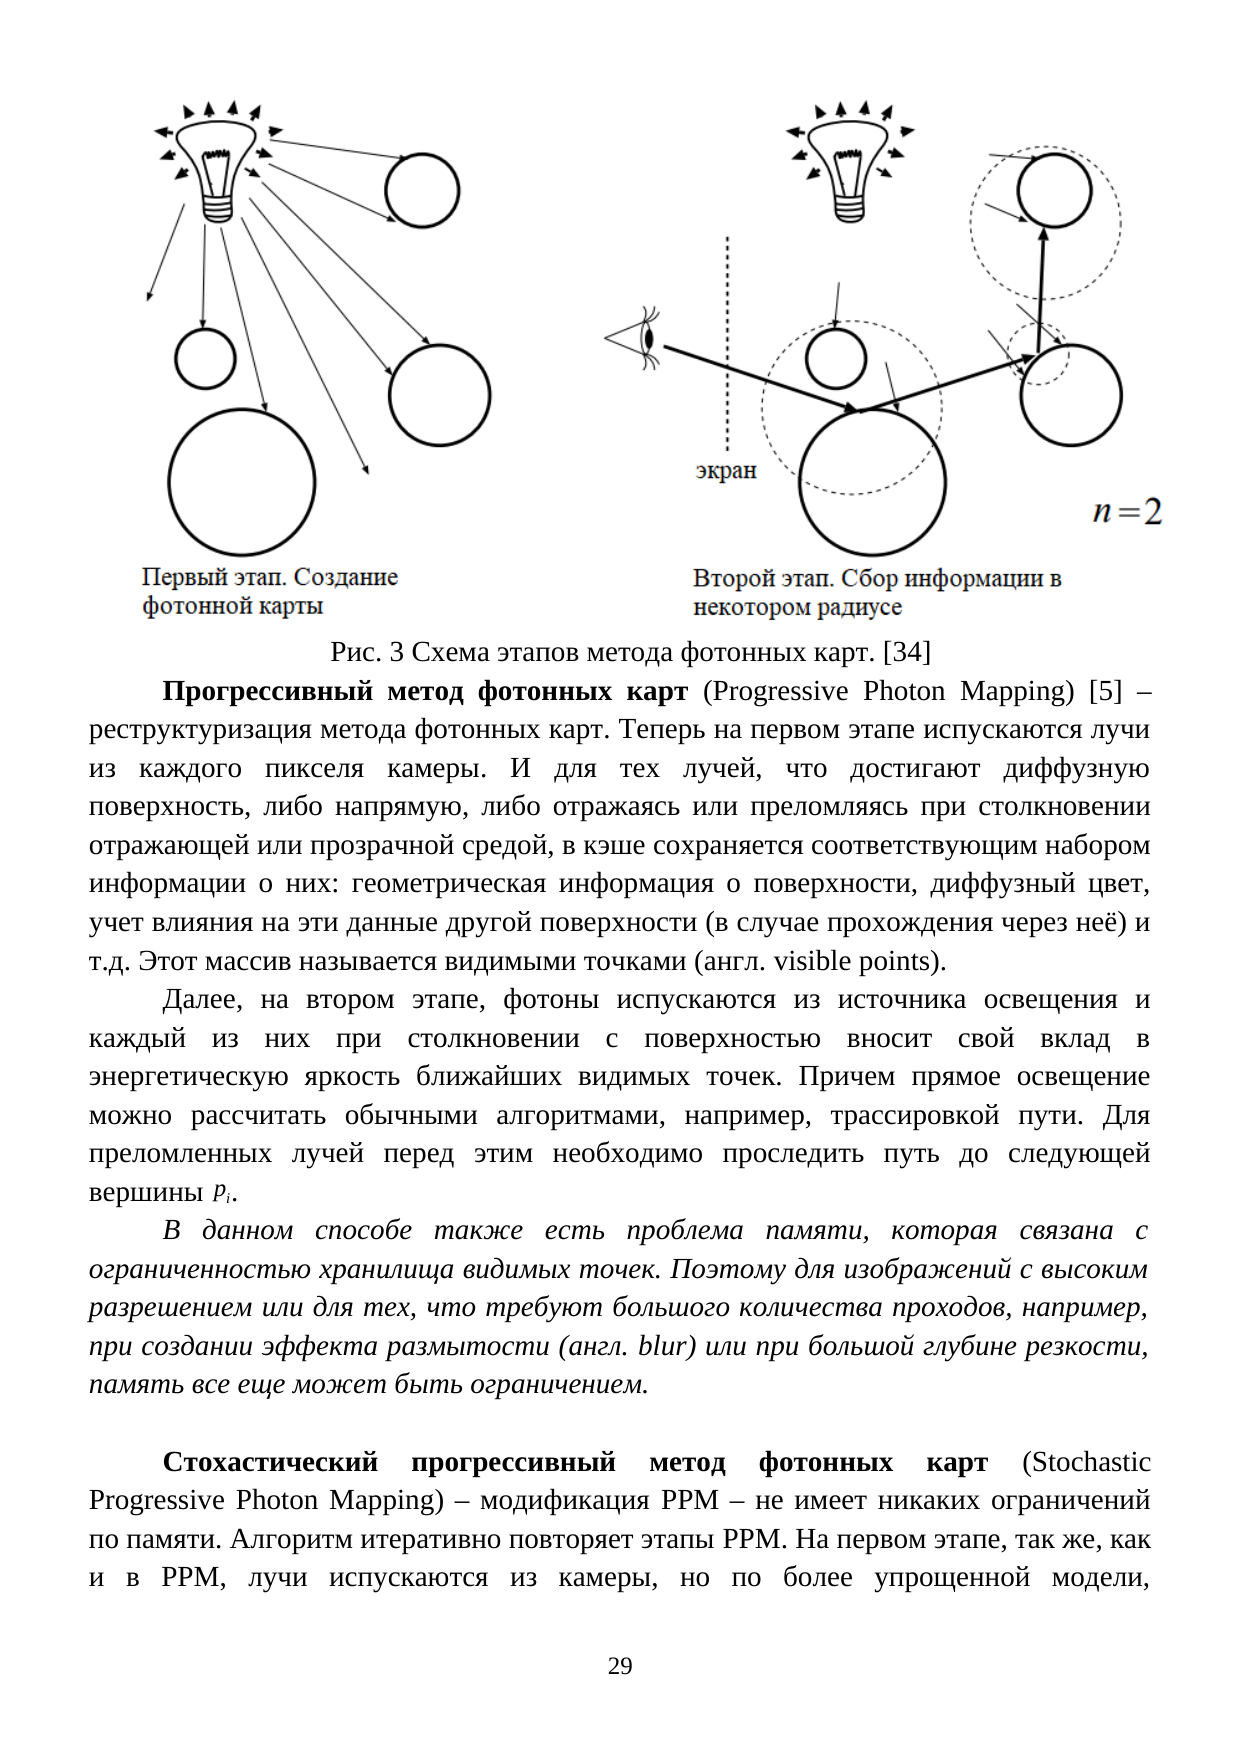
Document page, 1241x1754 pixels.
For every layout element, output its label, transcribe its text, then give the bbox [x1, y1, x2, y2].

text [89, 1444, 1152, 1593]
list Далее, на втором этапе, фотоны испускаются из источника освещения и каждый из них при столкновении с поверхностью вносит свой вклад в энергетическую яркость ближайших видимых точек. Причем прямое освещение можно рассчитать обычными алгоритмами, например, трассировкой пути. Для преломленных лучей перед этим необходимо проследить путь до следующей вершины . [89, 981, 1152, 1207]
picture [110, 88, 1174, 630]
list В данном способе также есть проблема памяти, которая связана с ограниченностью хранилища видимых точек. Поэтому для изображений с высоким разрешением или для тех, что требуют большого количества проходов, например, при создании эффекта размытости (англ. blur) или при большой глубине резкости, память все еще может быть ограничением. [89, 1212, 1152, 1400]
text Рис. 3 Схема этапов метода фотонных карт. [34] [110, 630, 1152, 668]
text Прогрессивный метод фотонных карт (Progressive Photon Mapping) [5] – реструктуризация метода фотонных карт. Теперь на первом этапе испускаются лучи из каждого пикселя камеры. И для тех лучей, что достигают диффузную поверхность, либо напрямую, либо отражаясь или преломляясь при столкновении отражающей или прозрачной средой, в кэше сохраняется соответствующим набором информации о них: геометрическая информация о поверхности, диффузный цвет, учет влияния на эти данные другой поверхности (в случае прохождения через неё) и т.д. Этот массив называется видимыми точками (англ. visible points). [89, 673, 1152, 976]
